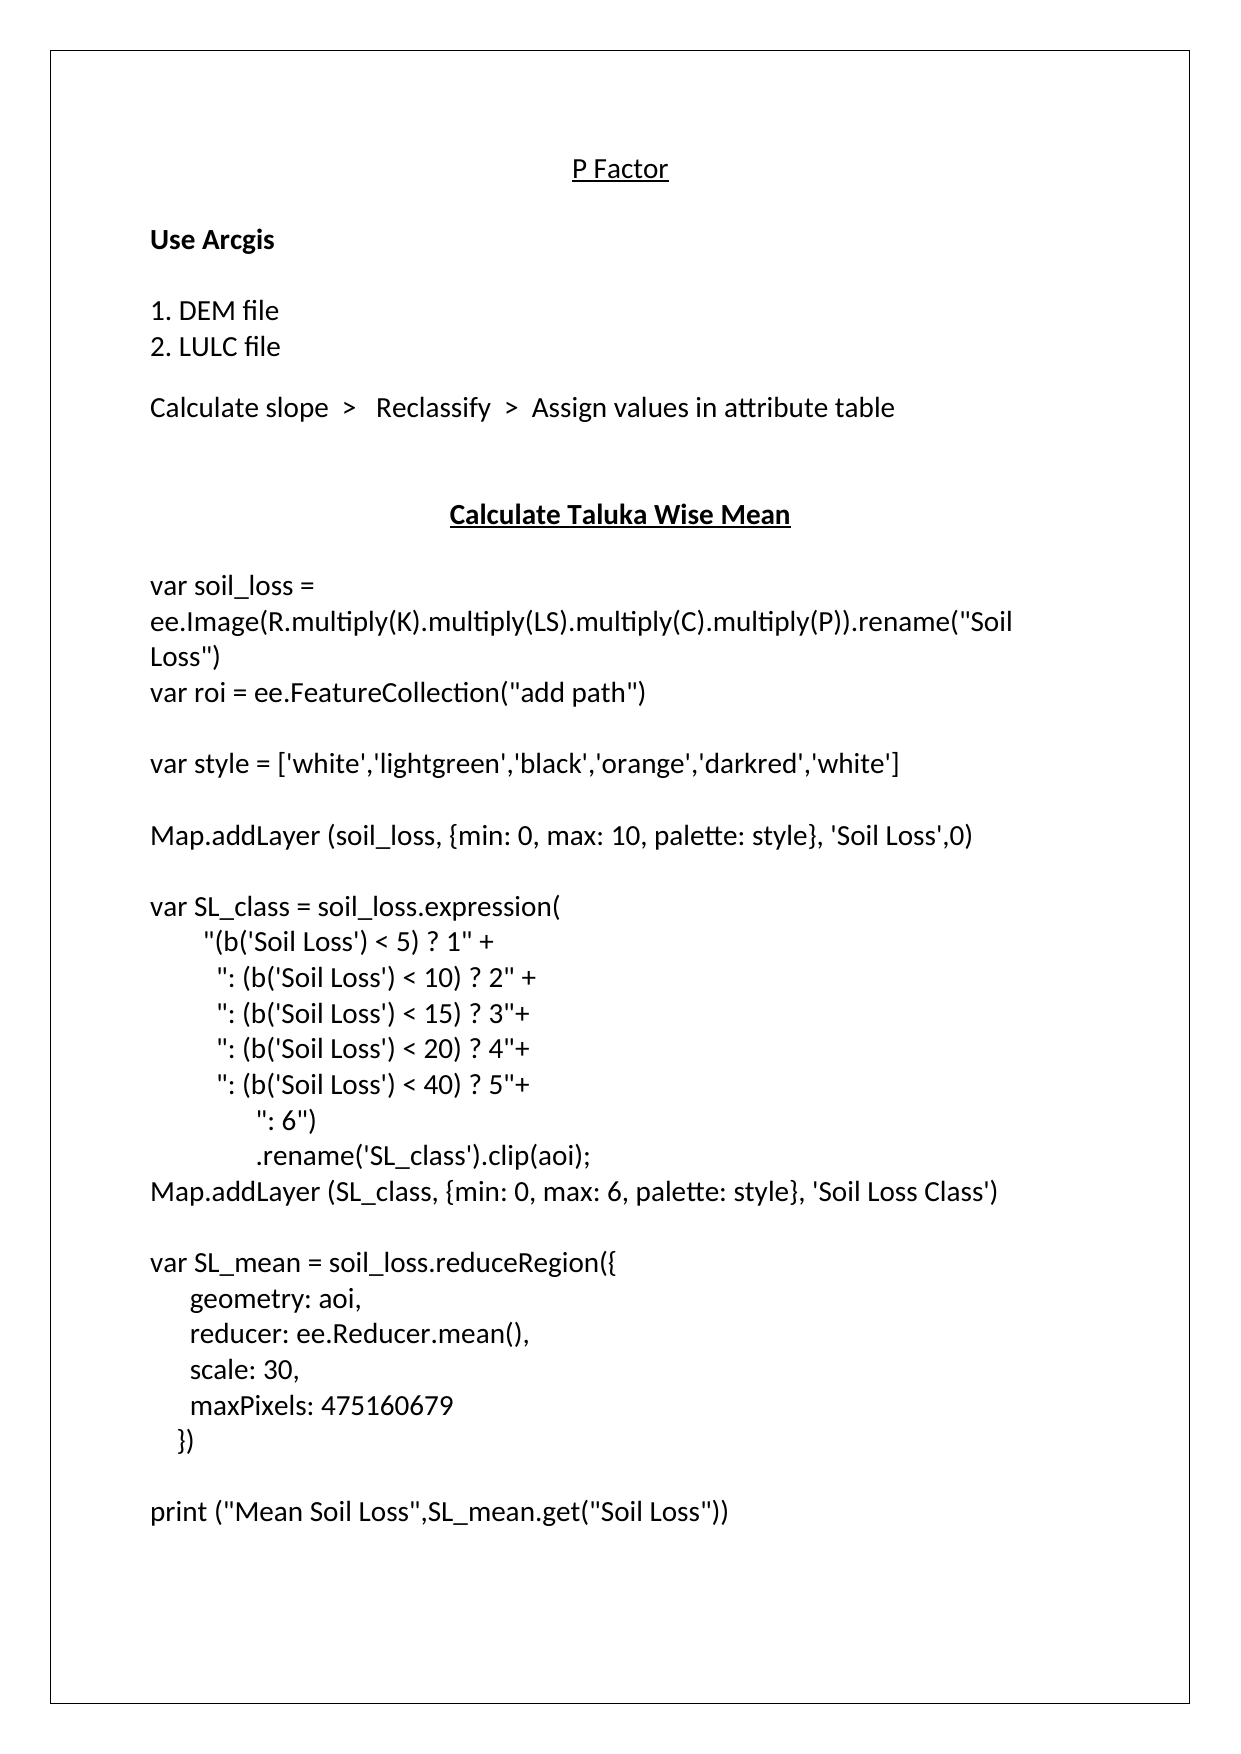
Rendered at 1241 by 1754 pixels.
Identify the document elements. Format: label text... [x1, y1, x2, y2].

list Calculate slope > Reclassify > Assign values in attribute table [150, 389, 1090, 425]
list DEM file [150, 292, 1090, 328]
text P Factor [150, 150, 1090, 186]
text Map.addLayer (soil_loss, {min: 0, max: 10, palette: style}, 'Soil Loss',0) [150, 817, 1090, 852]
text .rename('SL_class').clip(aoi); [150, 1137, 1090, 1173]
text "(b('Soil Loss') < 5) ? 1" + [150, 923, 1090, 959]
list LULC file [150, 328, 1090, 364]
text geometry: aoi, [150, 1280, 1090, 1315]
list Calculate Taluka Wise Mean [150, 496, 1090, 532]
text ": (b('Soil Loss') < 10) ? 2" + [150, 959, 1090, 995]
text var roi = ee.FeatureCollection("add path") [150, 674, 1090, 710]
text ": (b('Soil Loss') < 40) ? 5"+ [150, 1066, 1090, 1102]
text var style = ['white','lightgreen','black','orange','darkred','white'] [150, 745, 1090, 781]
text ": (b('Soil Loss') < 15) ? 3"+ [150, 995, 1090, 1030]
text ": 6") [150, 1102, 1090, 1137]
text var soil_loss = ee.Image(R.multiply(K).multiply(LS).multiply(C).multiply(P)).rename("Soil Loss") [150, 567, 1090, 674]
text ": (b('Soil Loss') < 20) ? 4"+ [150, 1030, 1090, 1066]
text var SL_mean = soil_loss.reduceRegion({ [150, 1244, 1090, 1280]
text maxPixels: 475160679 [150, 1387, 1090, 1422]
text scale: 30, [150, 1351, 1090, 1387]
text print ("Mean Soil Loss",SL_mean.get("Soil Loss")) [150, 1493, 1090, 1529]
text Use Arcgis [150, 221, 1090, 257]
text reducer: ee.Reducer.mean(), [150, 1315, 1090, 1351]
text var SL_class = soil_loss.expression( [150, 888, 1090, 923]
text Map.addLayer (SL_class, {min: 0, max: 6, palette: style}, 'Soil Loss Class') [150, 1173, 1090, 1208]
text }) [150, 1422, 1090, 1458]
